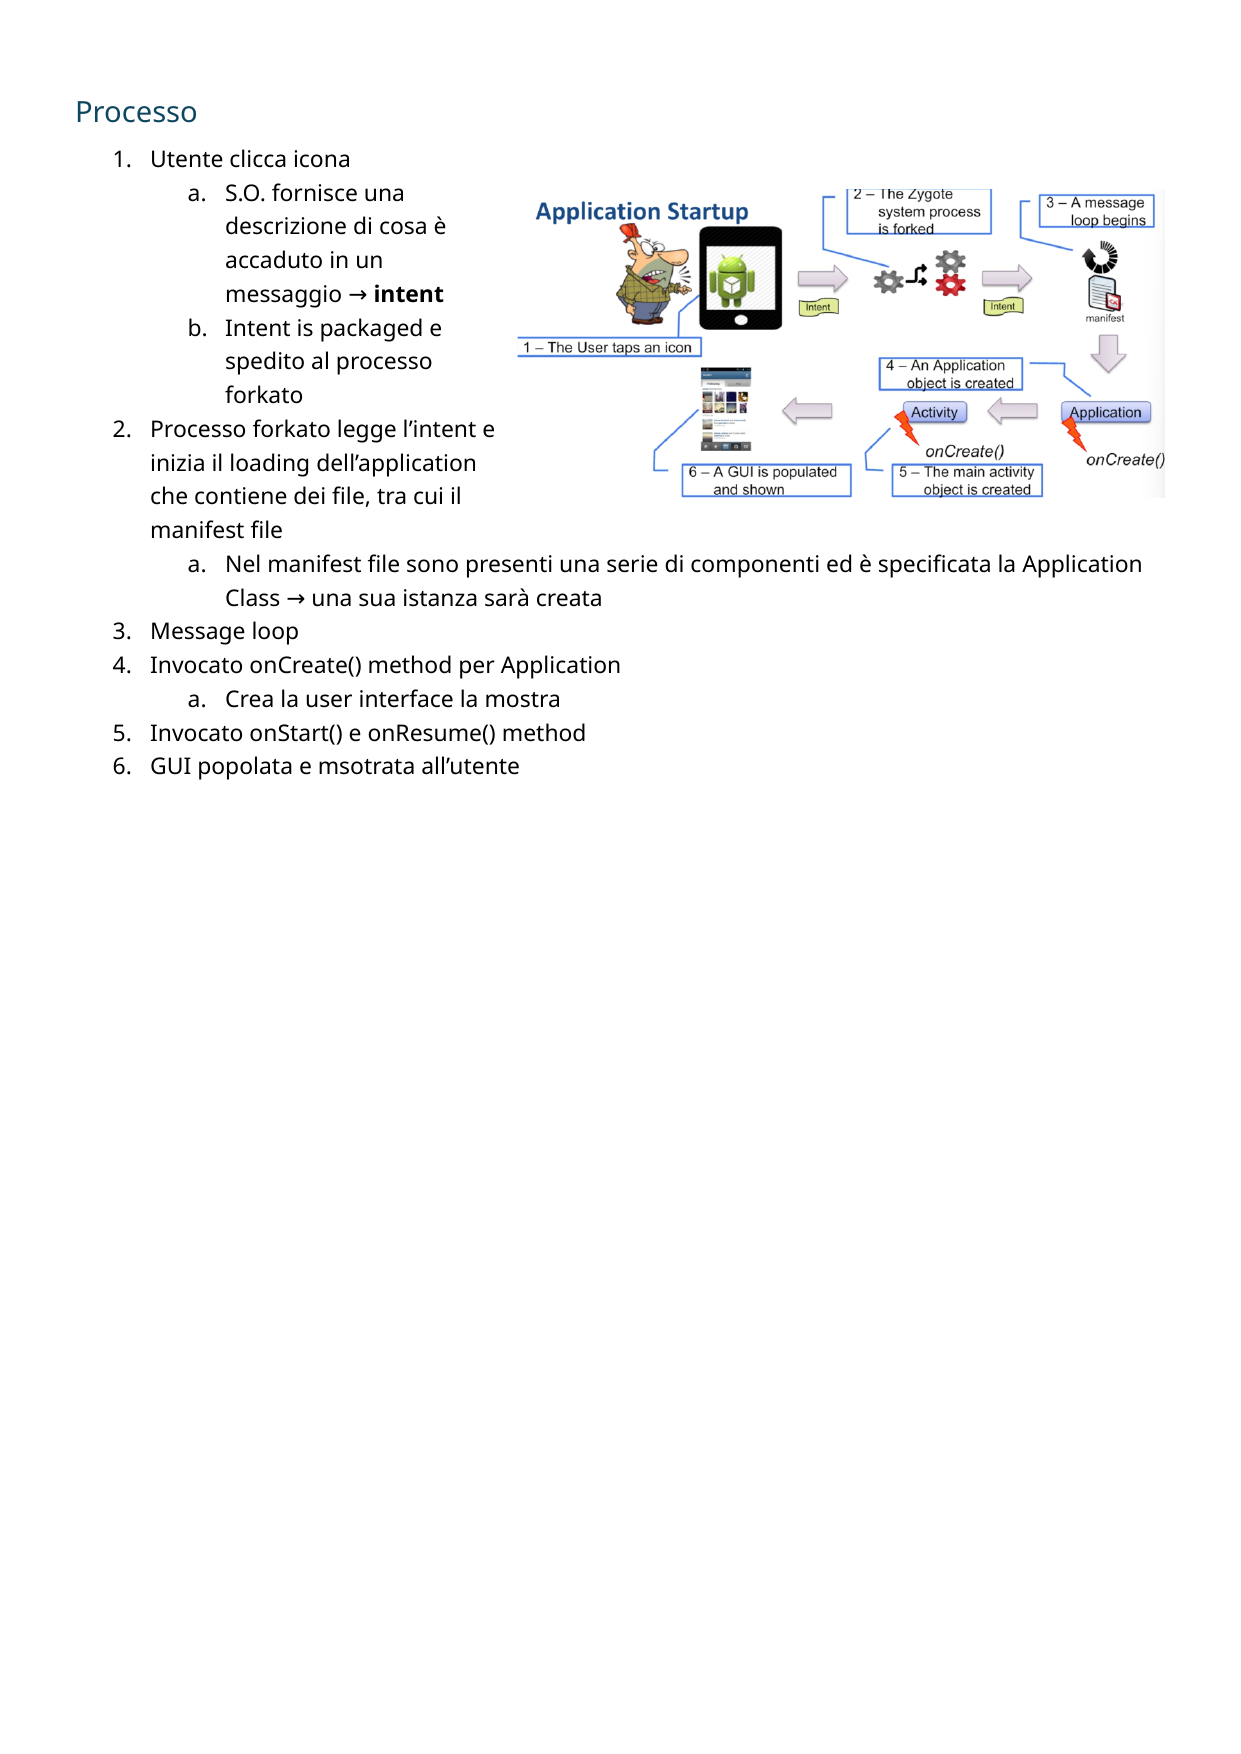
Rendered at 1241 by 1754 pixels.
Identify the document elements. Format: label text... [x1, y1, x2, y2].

list Invocato onCreate() method per Application [112, 649, 1165, 680]
list Nel manifest file sono presenti una serie di componenti ed è specificata la Application Class → una sua istanza sarà creata [187, 548, 1165, 613]
list Intent is packaged e spedito al processo forkato [187, 312, 517, 410]
list Message loop [112, 615, 1165, 647]
list Invocato onStart() e onResume() method [112, 717, 1165, 748]
list S.O. fornisce una descrizione di cosa è accaduto in un messaggio → intent [187, 177, 1165, 309]
list Utente clicca icona [112, 143, 1165, 174]
list GUI popolata e msotrata all’utente [112, 750, 1165, 782]
picture [517, 189, 1165, 498]
list Processo forkato legge l’intent e inizia il loading dell’application che contiene dei file, tra cui il manifest file [112, 413, 1165, 545]
list Crea la user interface la mostra [187, 683, 1165, 714]
subtitle Processo [75, 92, 1165, 131]
